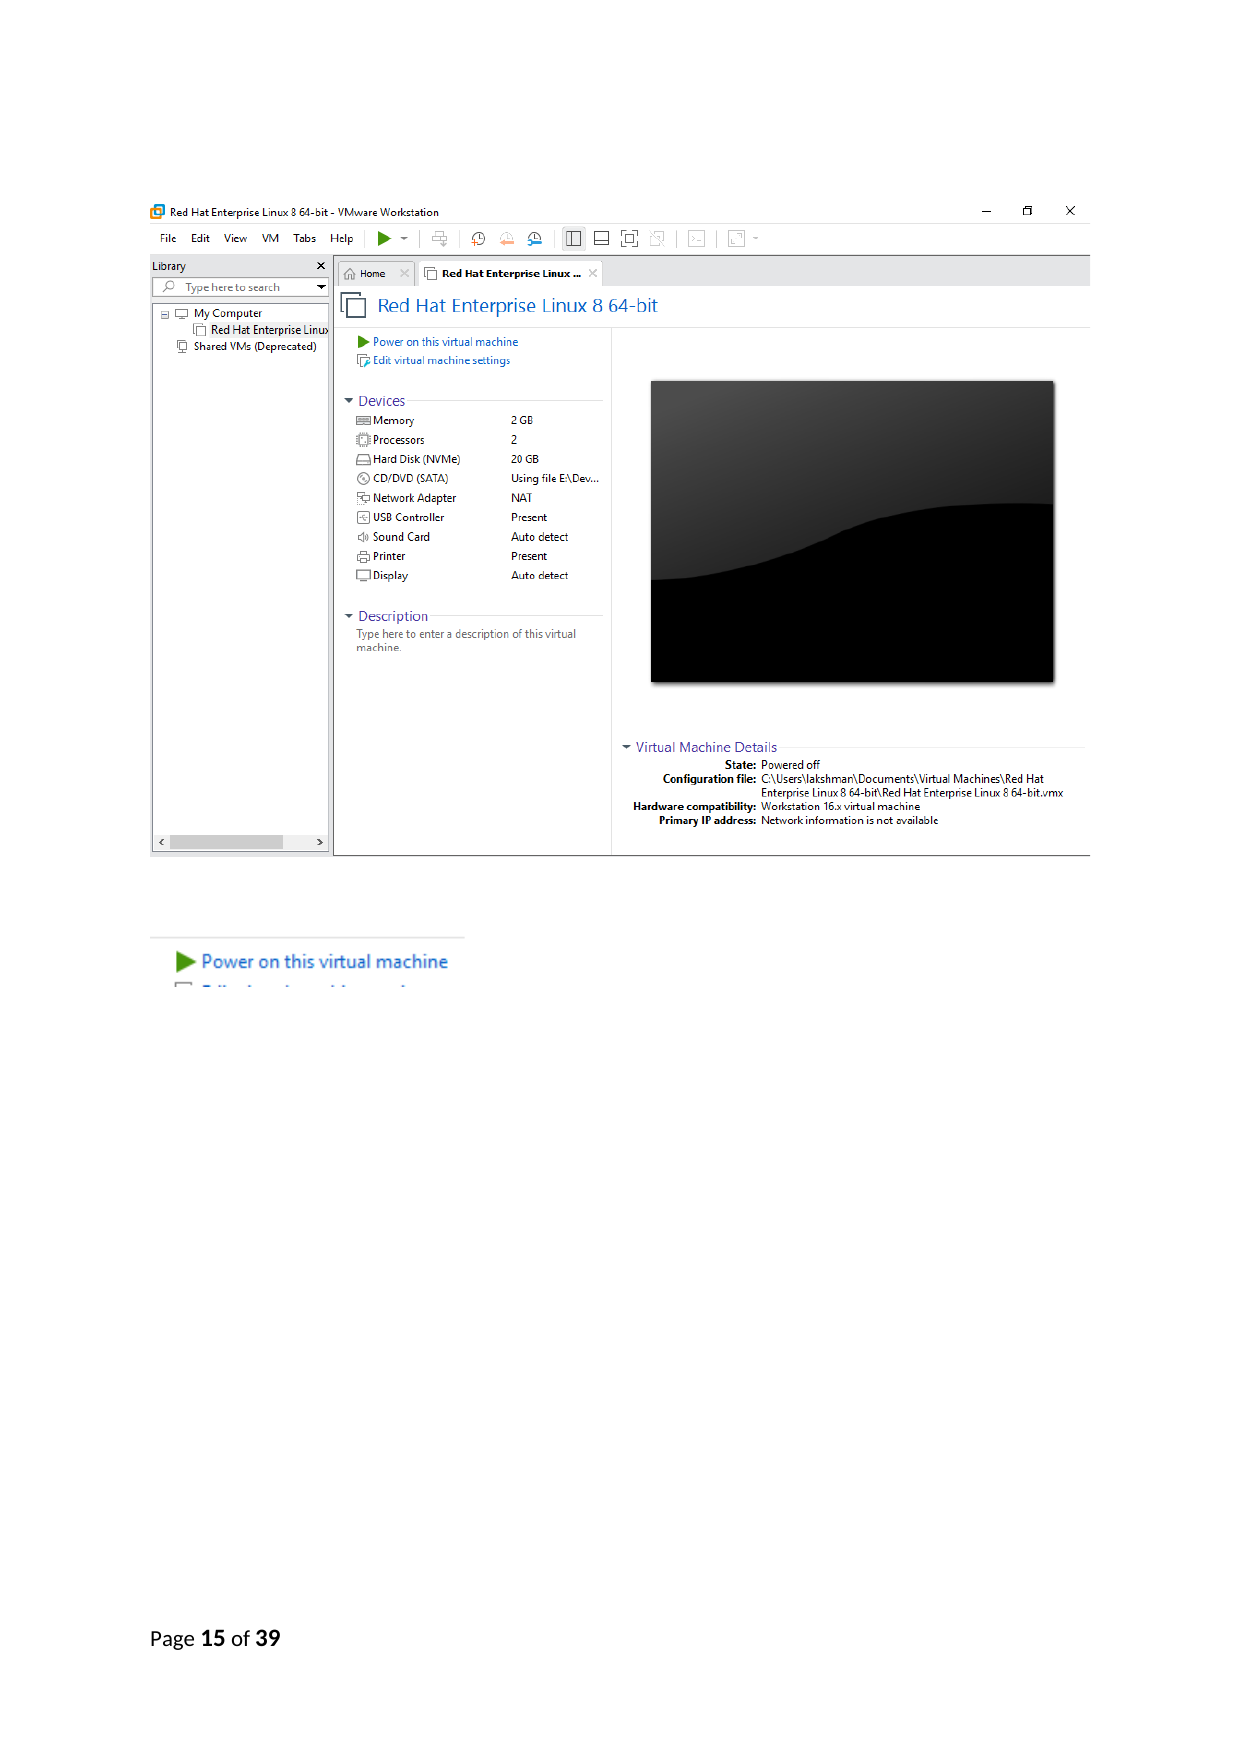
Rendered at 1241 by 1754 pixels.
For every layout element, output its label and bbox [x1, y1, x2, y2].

picture [150, 203, 1091, 857]
picture [150, 934, 465, 987]
